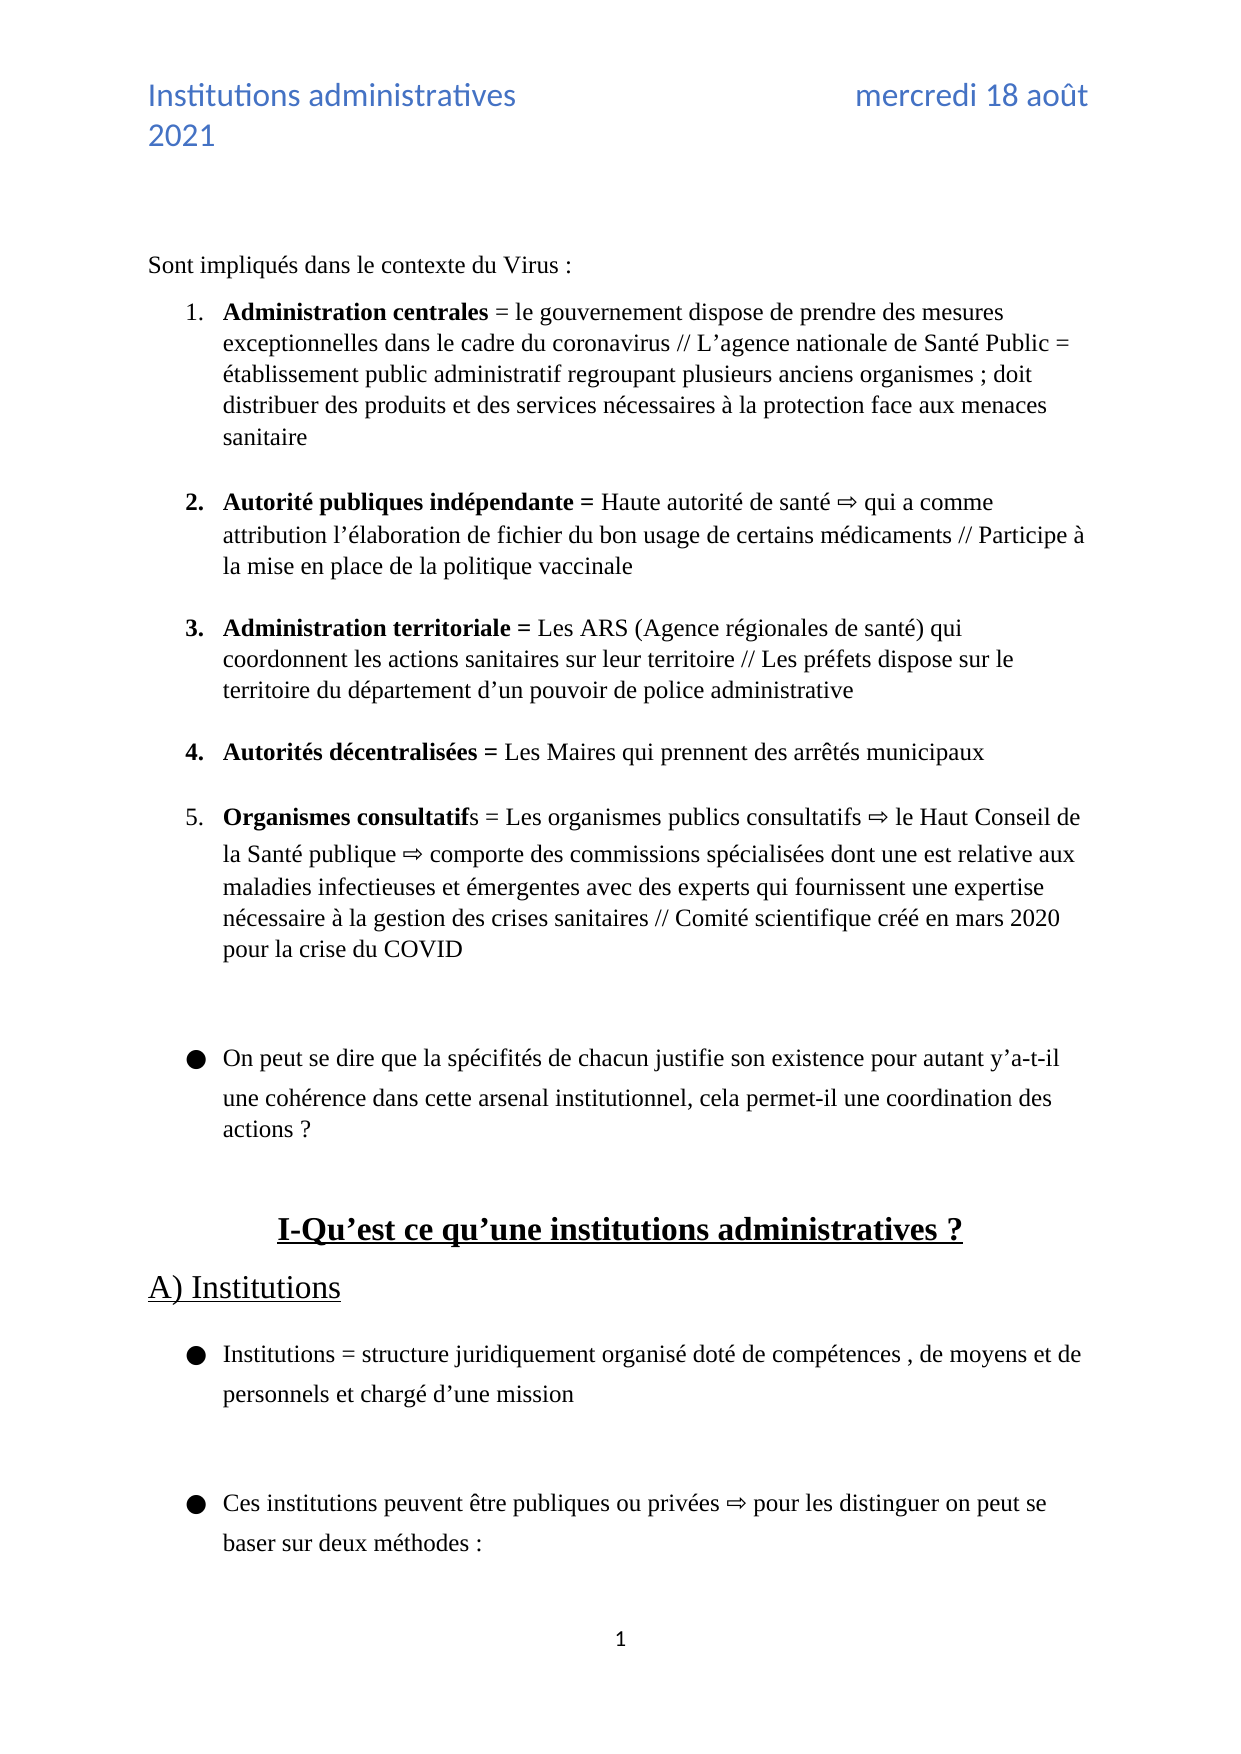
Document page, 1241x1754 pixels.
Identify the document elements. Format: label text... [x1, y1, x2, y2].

list Administration territoriale = Les ARS (Agence régionales de santé) qui coordonnent les actions sanitaires sur leur territoire // Les préfets dispose sur le territoire du département d’un pouvoir de police administrative [185, 613, 1093, 704]
list Organismes consultatifs = Les organismes publics consultatifs ⇨ le Haut Conseil de la Santé publique ⇨ comporte des commissions spécialisées dont une est relative aux maladies infectieuses et émergentes avec des experts qui fournissent une expertise nécessaire à la gestion des crises sanitaires // Comité scientifique créé en mars 2020 pour la crise du COVID [185, 799, 1093, 963]
text A) Institutions [148, 1267, 1093, 1306]
list Administration centrales = le gouvernement dispose de prendre des mesures exceptionnelles dans le cadre du coronavirus // L’agence nationale de Santé Public = établissement public administratif regroupant plusieurs anciens organismes ; doit distribuer des produits et des services nécessaires à la protection face aux menaces sanitaire [185, 297, 1093, 450]
list Autorité publiques indépendante = Haute autorité de santé ⇨ qui a comme attribution l’élaboration de fichier du bon usage de certains médicaments // Participe à la mise en place de la politique vaccinale [185, 484, 1093, 580]
list On peut se dire que la spécifités de chacun justifie son existence pour autant y’a-t-il une cohérence dans cette arsenal institutionnel, cela permet-il une coordination des actions ? [185, 1029, 1093, 1143]
list Institutions = structure juridiquement organisé doté de compétences , de moyens et de personnels et chargé d’une mission [185, 1325, 1093, 1408]
text Sont impliqués dans le contexte du Virus : [148, 250, 1093, 278]
list Ces institutions peuvent être publiques ou privées ⇨ pour les distinguer on peut se baser sur deux méthodes : [185, 1474, 1093, 1557]
list Autorités décentralisées = Les Maires qui prennent des arrêtés municipaux [185, 737, 1093, 765]
text I-Qu’est ce qu’une institutions administratives ? [148, 1209, 1093, 1248]
